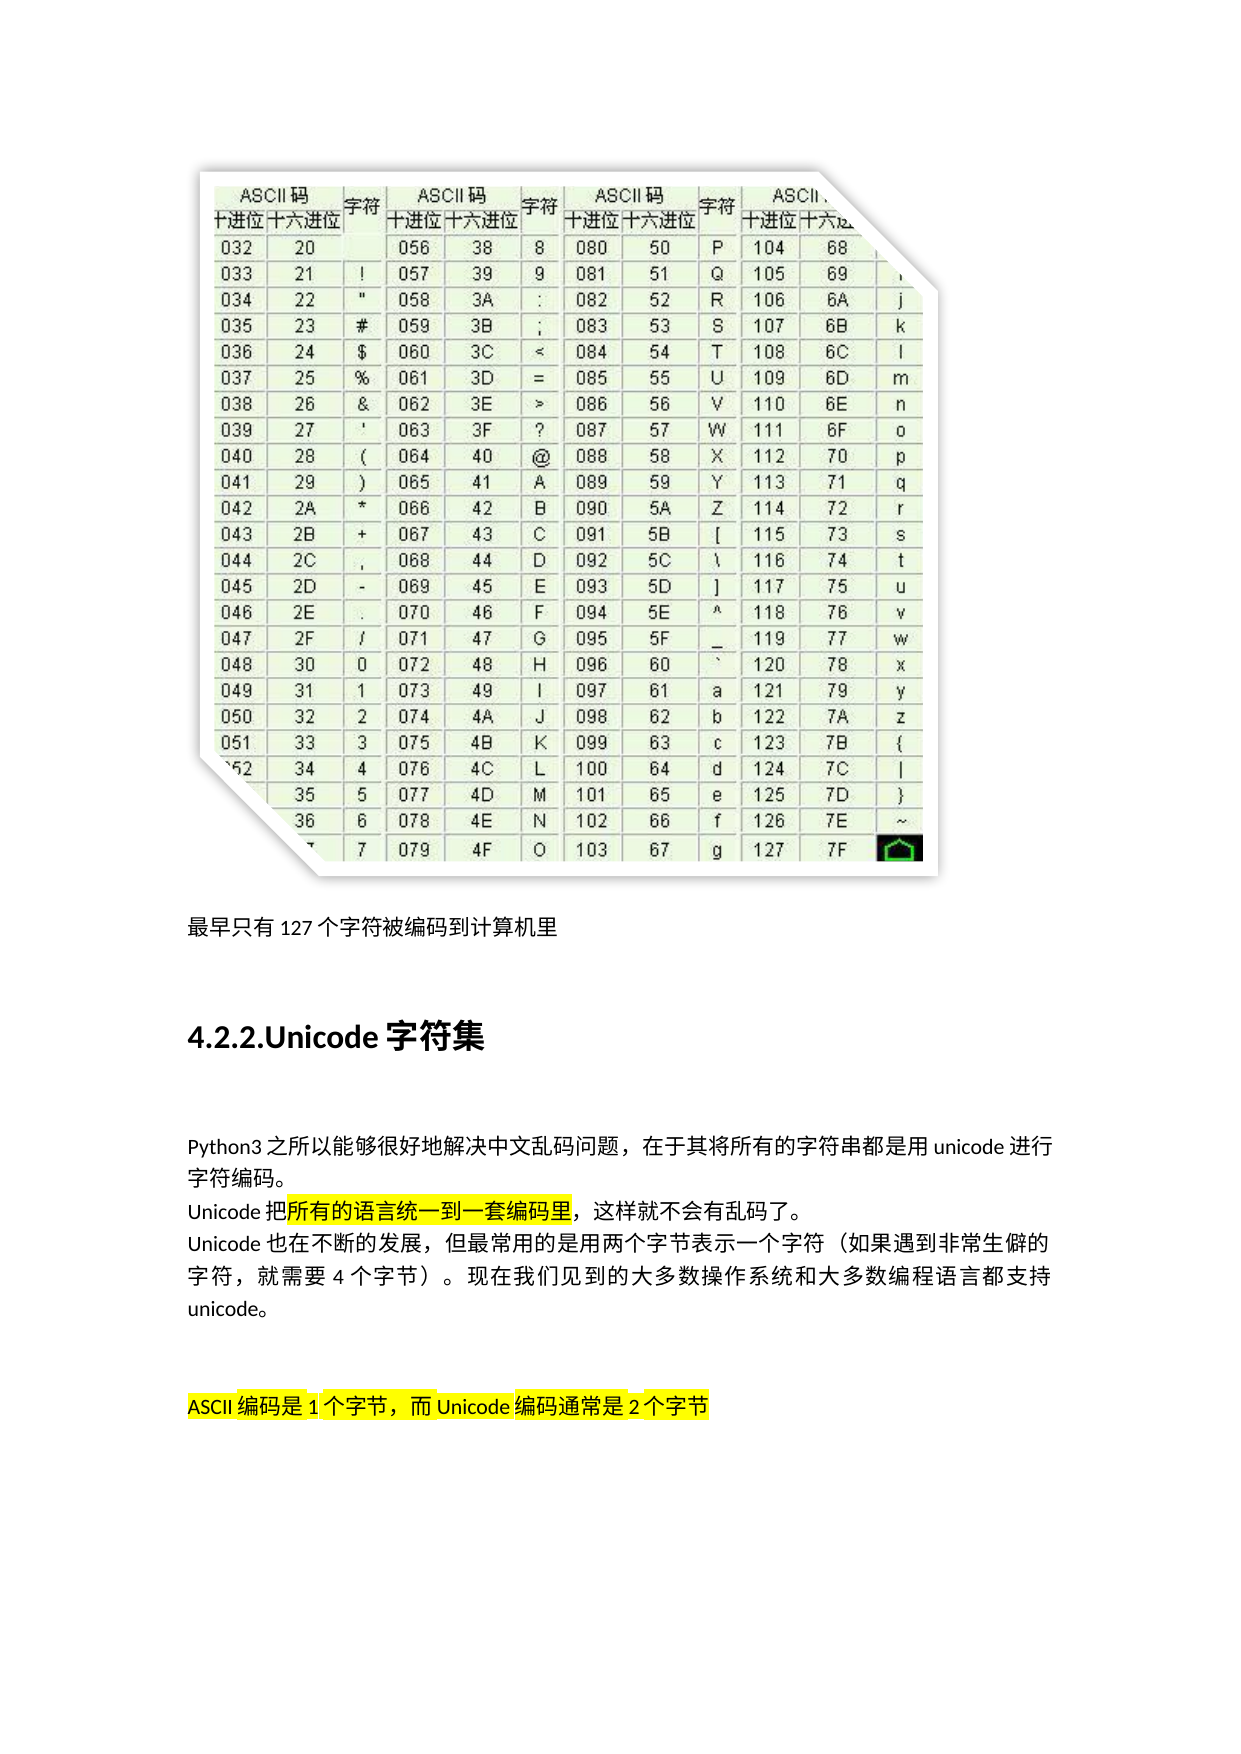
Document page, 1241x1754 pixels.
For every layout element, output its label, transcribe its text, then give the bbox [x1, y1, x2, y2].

picture [215, 187, 923, 861]
subtitle 4.2.2.Unicode字符集 [187, 1002, 1053, 1067]
text Python3之所以能够很好地解决中文乱码问题，在于其将所有的字符串都是用unicode进行字符编码。 [187, 1128, 1053, 1193]
text Unicode也在不断的发展，但最常用的是用两个字节表示一个字符（如果遇到非常生僻的字符，就需要4个字节）。现在我们见到的大多数操作系统和大多数编程语言都支持unicode。 [187, 1226, 1053, 1323]
text Unicode把所有的语言统一到一套编码里，这样就不会有乱码了。 [187, 1193, 1053, 1226]
text 最早只有127个字符被编码到计算机里 [187, 909, 1053, 942]
text ASCII编码是1个字节，而Unicode编码通常是2个字节 [187, 1388, 1053, 1421]
